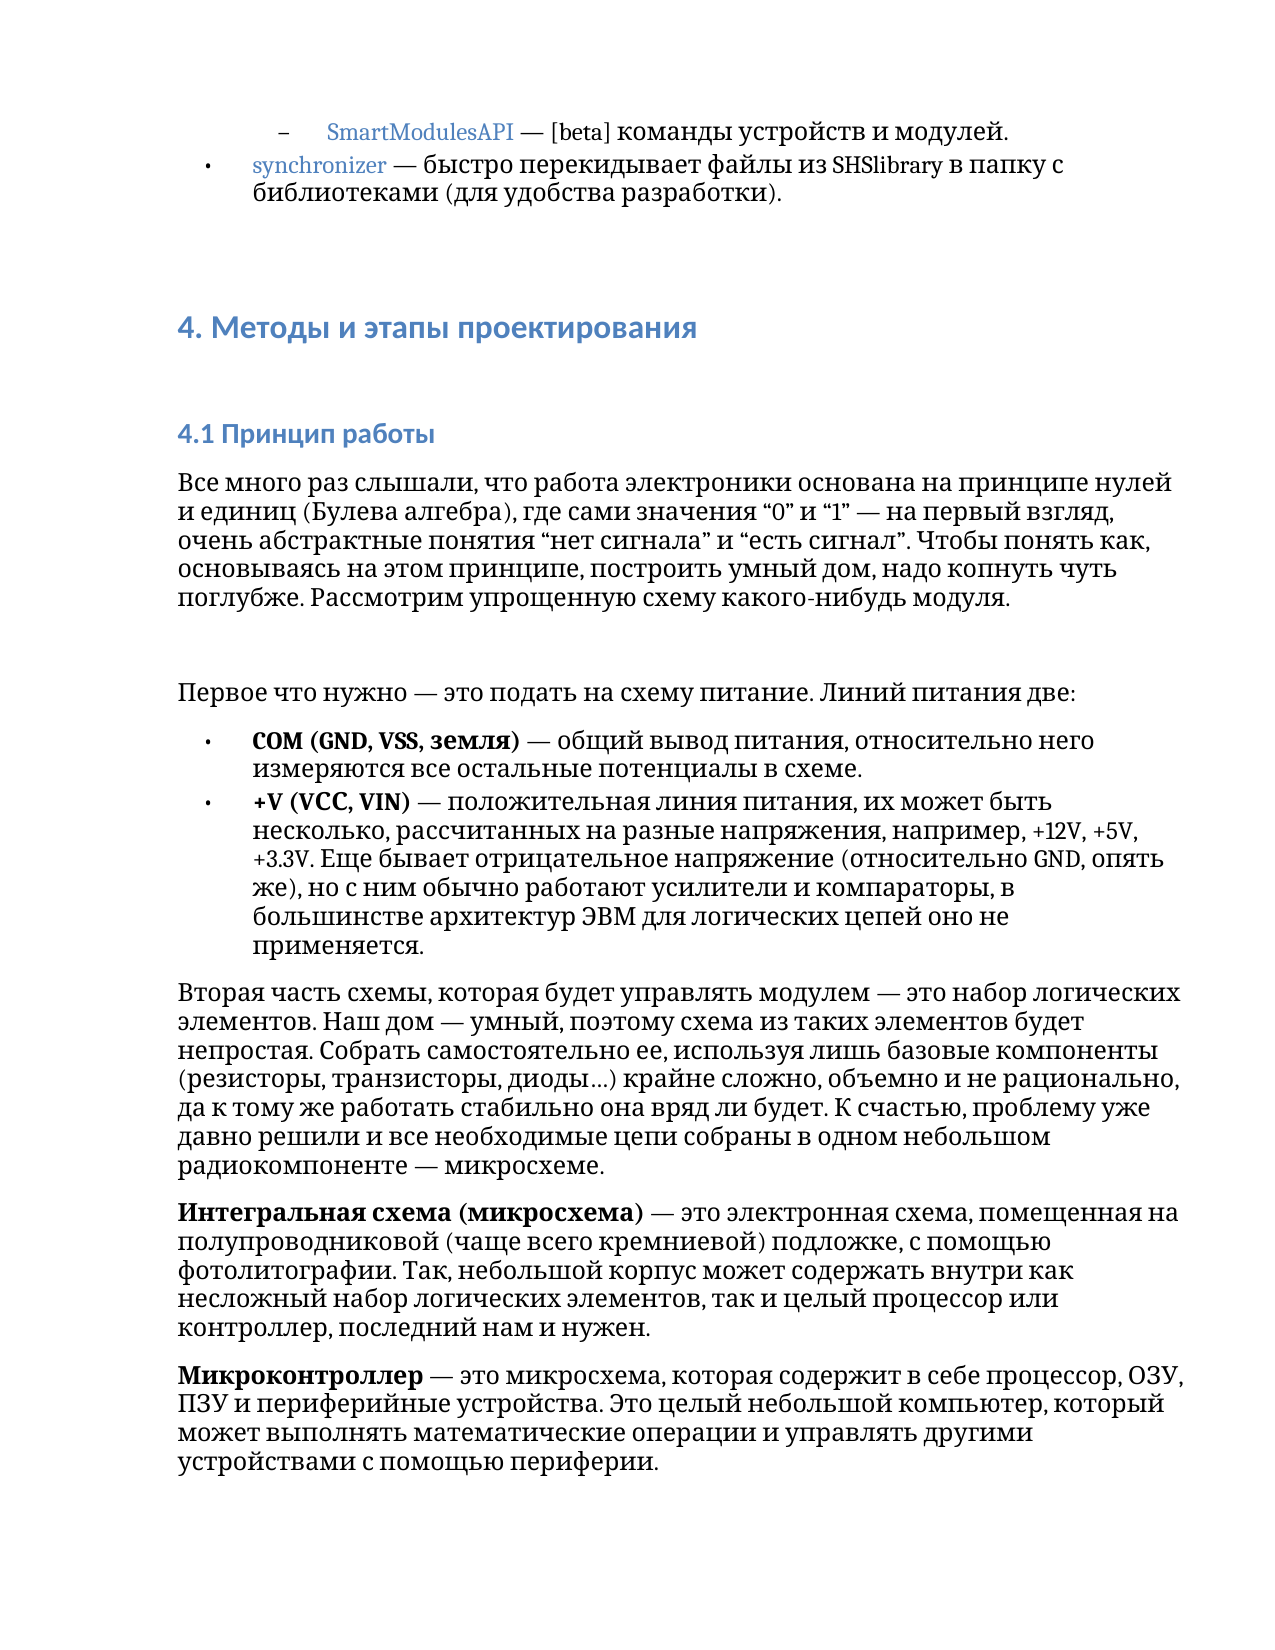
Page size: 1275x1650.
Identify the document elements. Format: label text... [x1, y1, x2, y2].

text Все много раз слышали, что работа электроники основана на принципе нулей и единиц (Булева алгебра), где сами значения “0” и “1” — на первый взгляд, очень абстрактные понятия “нет сигнала” и “есть сигнал”. Чтобы понять как, основываясь на этом принципе, построить умный дом, надо копнуть чуть поглубже. Рассмотрим упрощенную схему какого-нибудь модуля. [177, 469, 1186, 613]
list COM (GND, VSS, земля) — общий вывод питания, относительно него измеряются все остальные потенциалы в схеме. [202, 727, 1186, 784]
text Микроконтроллер — это микросхема, которая содержит в себе процессор, ОЗУ, ПЗУ и периферийные устройства. Это целый небольшой компьютер, который может выполнять математические операции и управлять другими устройствами с помощью периферии. [177, 1362, 1186, 1477]
text Интегральная схема (микросхема) — это электронная схема, помещенная на полупроводниковой (чаще всего кремниевой) подложке, с помощью фотолитографии. Так, небольшой корпус может содержать внутри как несложный набор логических элементов, так и целый процессор или контроллер, последний нам и нужен. [177, 1199, 1186, 1343]
subtitle 4. Методы и этапы проектирования [177, 306, 1186, 346]
list SmartModulesAPI — [beta] команды устройств и модулей. [277, 118, 1186, 147]
text Первое что нужно — это подать на схему питание. Линий питания две: [177, 679, 1186, 708]
text Вторая часть схемы, которая будет управлять модулем — это набор логических элементов. Наш дом — умный, поэтому схема из таких элементов будет непростая. Собрать самостоятельно ее, используя лишь базовые компоненты (резисторы, транзисторы, диоды…) крайне сложно, объемно и не рационально, да к тому же работать стабильно она вряд ли будет. К счастью, проблему уже давно решили и все необходимые цепи собраны в одном небольшом радиокомпоненте — микросхеме. [177, 979, 1186, 1180]
list +V (VСС, VIN) — положительная линия питания, их может быть несколько, рассчитанных на разные напряжения, например, +12V, +5V, +3.3V. Еще бывает отрицательное напряжение (относительно GND, опять же), но с ним обычно работают усилители и компараторы, в большинстве архитектур ЭВМ для логических цепей оно не применяется. [202, 788, 1186, 960]
list synchronizer — быстро перекидывает файлы из SHSlibrary в папку с библиотеками (для удобства разработки). [202, 151, 1186, 208]
subtitle 4.1 Принцип работы [177, 415, 1186, 450]
